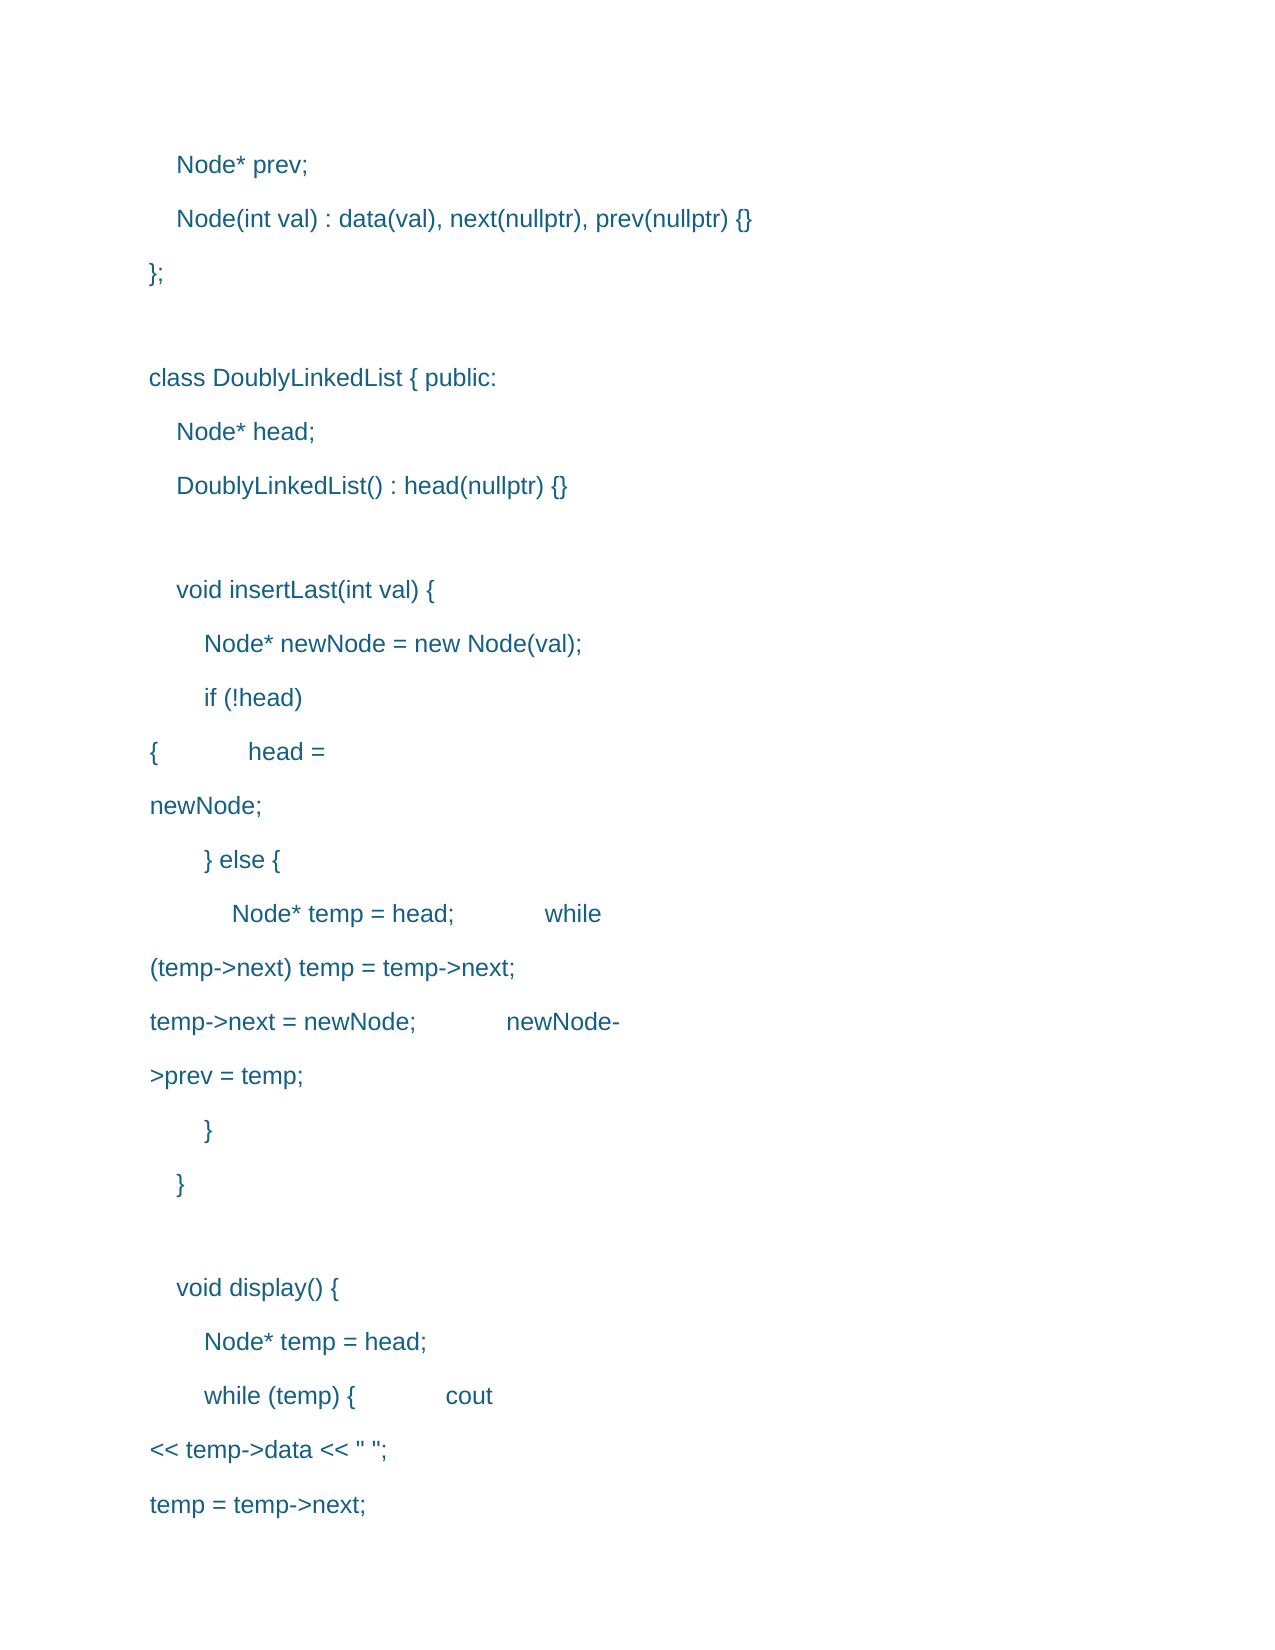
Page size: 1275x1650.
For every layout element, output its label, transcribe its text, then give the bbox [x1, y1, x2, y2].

text class DoublyLinkedList { public: [148, 362, 499, 391]
text Node* head; [148, 417, 1116, 445]
text Node* temp = head; while (temp->next) temp = temp->next; temp->next = newNode; newNode->prev = temp; [148, 899, 663, 1089]
text while (temp) { cout << temp->data << " "; temp = temp->next; [148, 1381, 526, 1518]
text } [148, 1169, 1116, 1197]
text void insertLast(int val) { [148, 575, 1116, 603]
text void display() { [148, 1273, 1116, 1302]
text Node* temp = head; [148, 1327, 1116, 1356]
text Node* prev; [148, 150, 1116, 179]
text DoublyLinkedList() : head(nullptr) {} [148, 471, 1116, 499]
text Node* newNode = new Node(val); [148, 629, 1116, 658]
text Node(int val) : data(val), next(nullptr), prev(nullptr) {} [148, 204, 1116, 233]
text if (!head) { head = newNode; [148, 683, 430, 819]
text }; [148, 258, 1116, 287]
text } else { [148, 845, 1116, 873]
text } [148, 1115, 1116, 1143]
